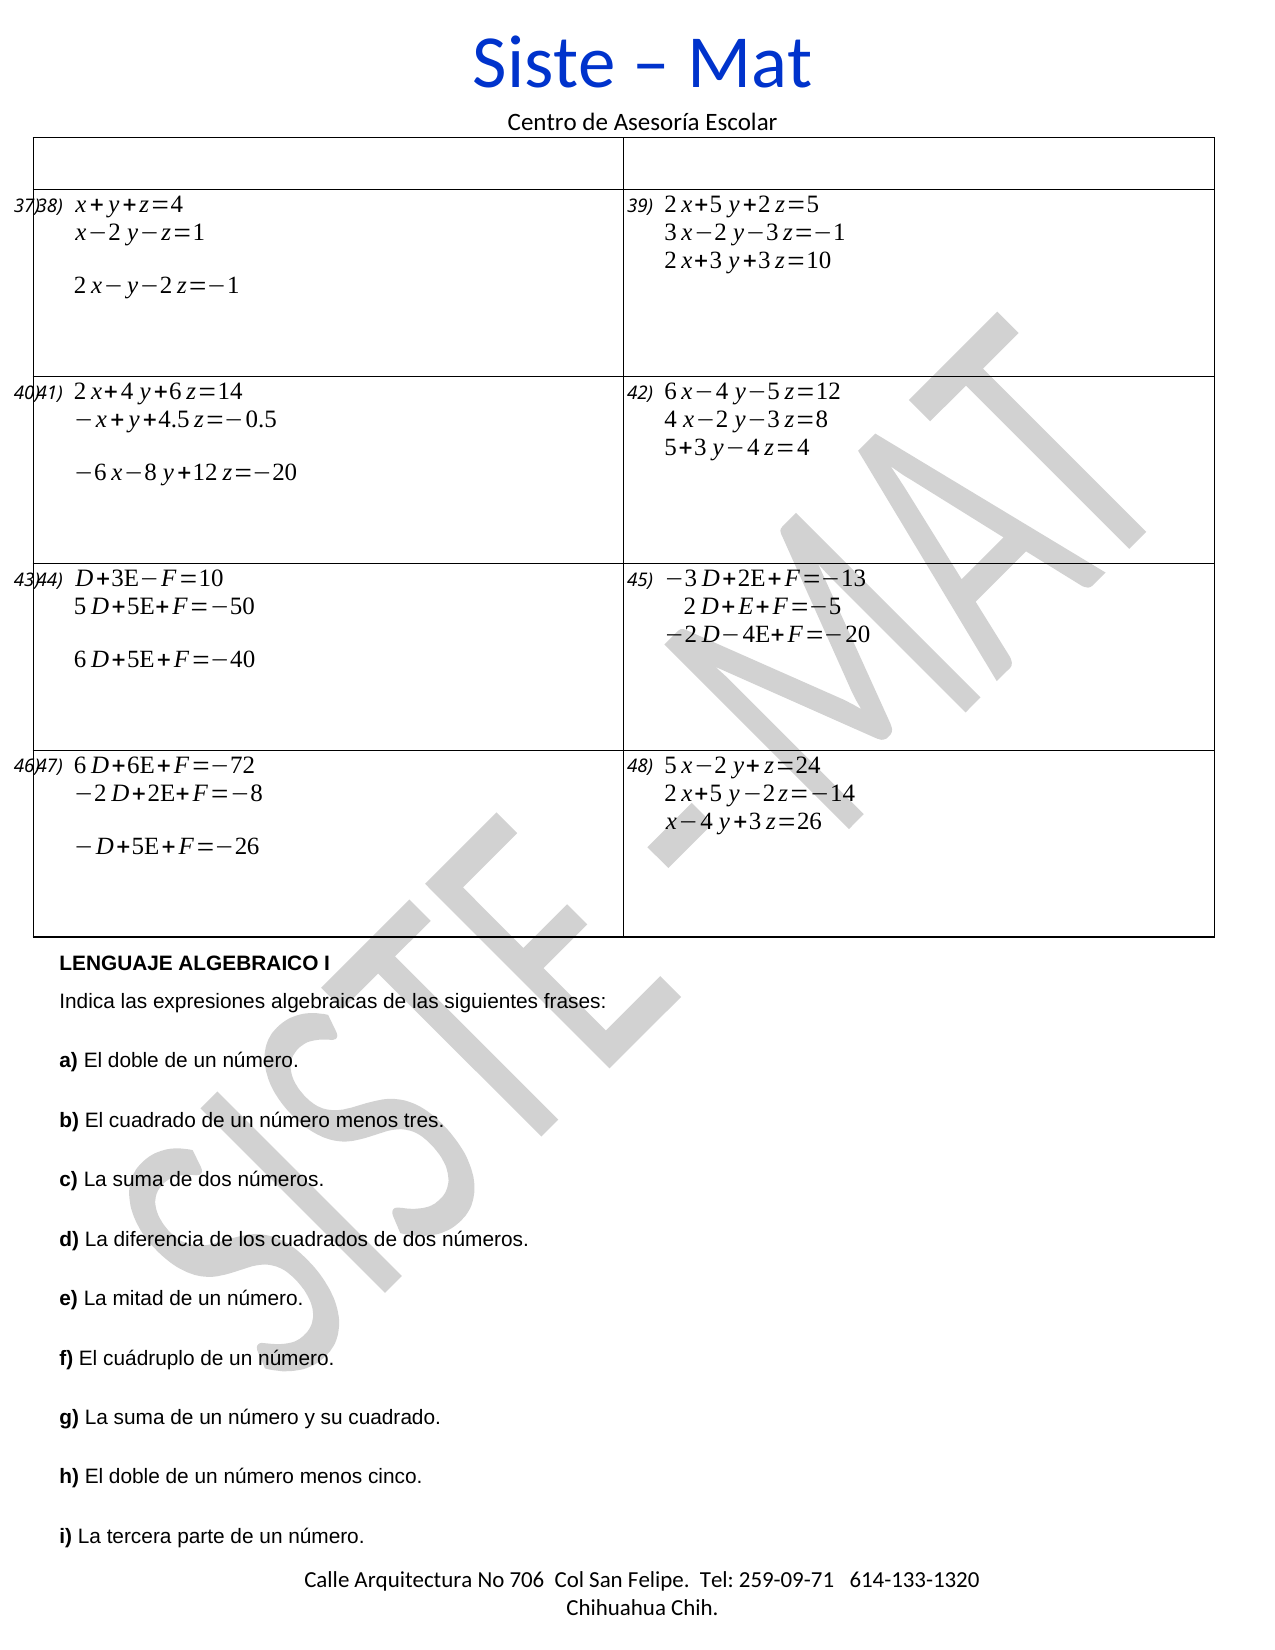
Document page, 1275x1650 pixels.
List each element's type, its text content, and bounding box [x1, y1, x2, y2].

table_cell [34, 751, 623, 936]
table_cell [34, 377, 623, 563]
text Indica las expresiones algebraicas de las siguientes frases: [59, 975, 1226, 1012]
table_cell [624, 377, 1214, 563]
text LENGUAJE ALGEBRAICO I [59, 937, 1226, 975]
table_cell [624, 751, 1214, 936]
table_cell [34, 190, 623, 376]
table_cell [624, 138, 1214, 189]
table_cell [624, 190, 1214, 376]
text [59, 1012, 1226, 1548]
table_cell [624, 564, 1214, 749]
table_cell [34, 564, 623, 749]
table_cell [34, 138, 623, 189]
